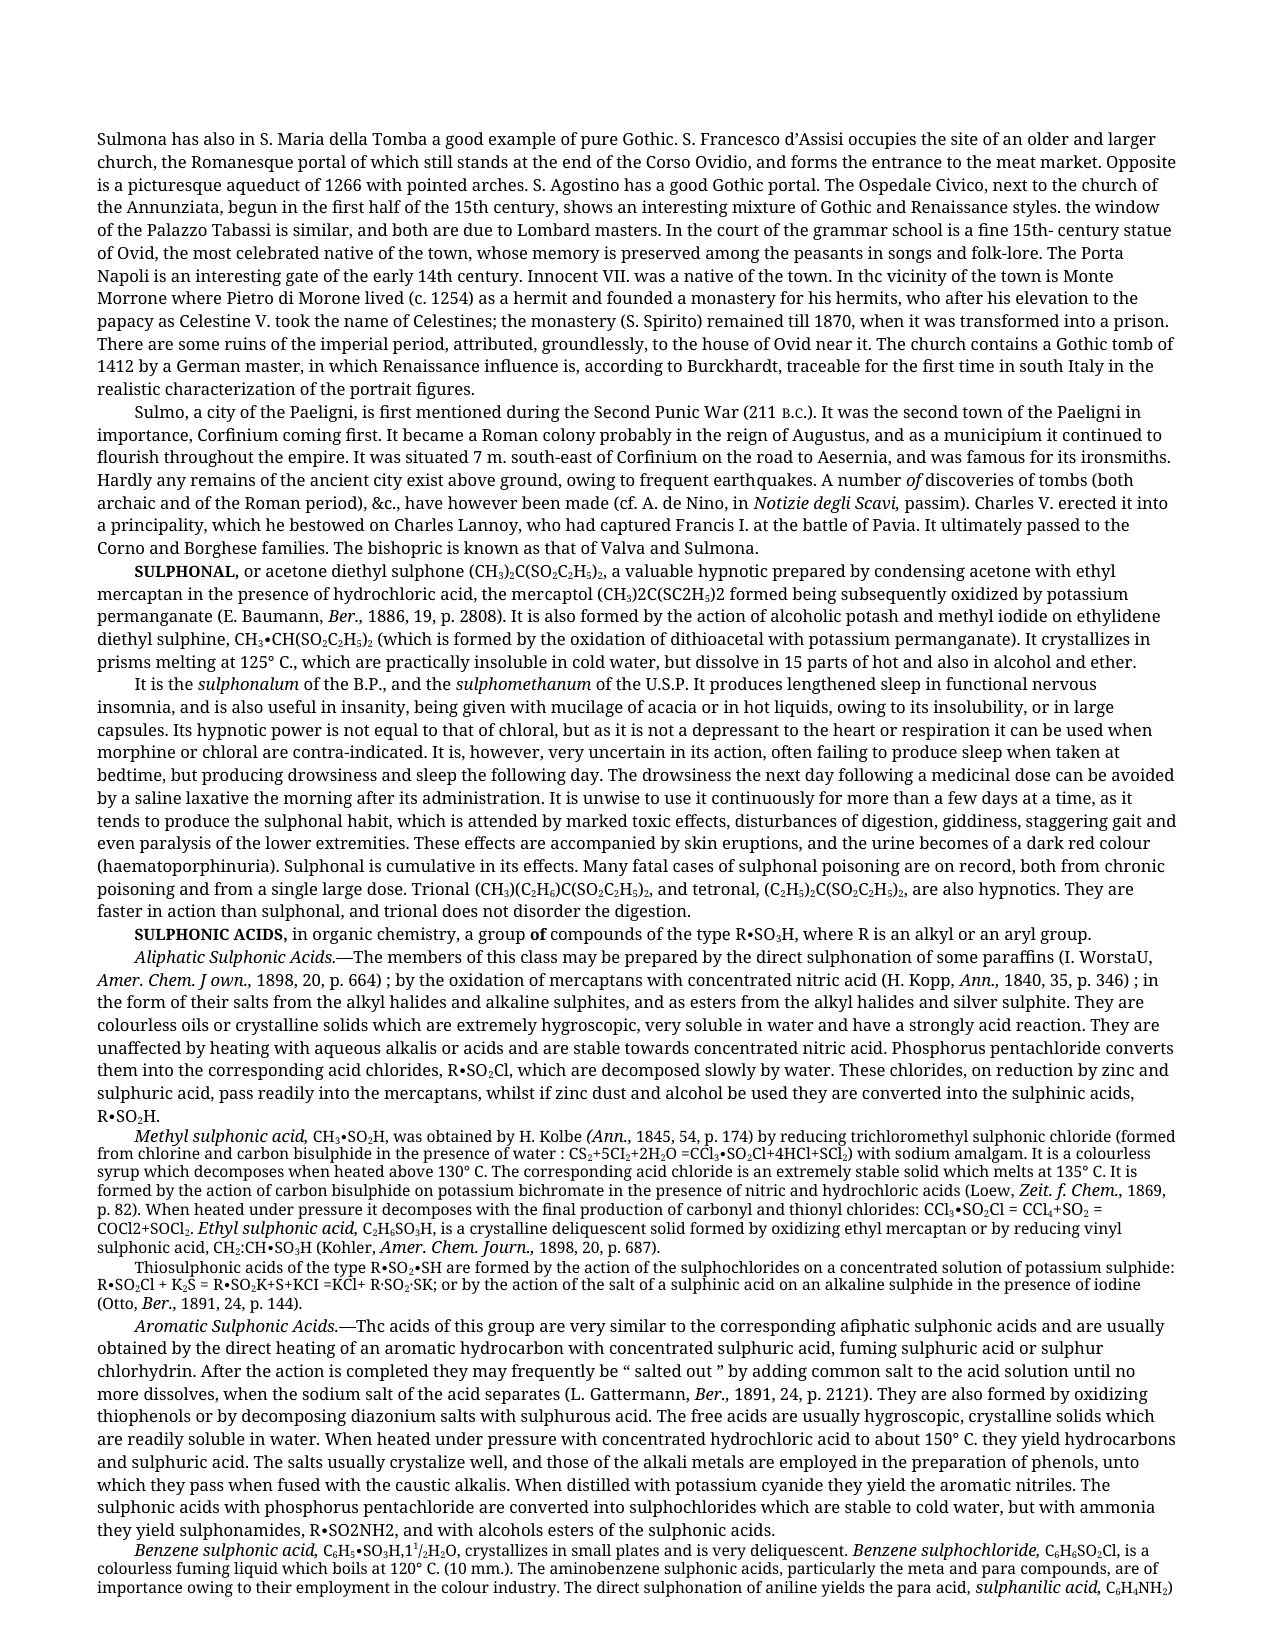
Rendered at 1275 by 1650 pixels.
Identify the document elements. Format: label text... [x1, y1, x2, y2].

text SULPHONAL, or acetone diethyl sulphone (CH3)2C(SO2C2H5)2, a valuable hypnotic prepared by condensing acetone with ethyl mercaptan in the presence of hydrochloric acid, the mercaptol (CH3)2C(SC2H5)2 formed being subsequently oxidized by potassium permanganate (E. Baumann, Ber., 1886, 19, p. 2808). It is also formed by the action of alcoholic potash and methyl iodide on ethylidene diethyl sulphine, CH3∙CH(SO2C2H5)2 (which is formed by the oxidation of dithioacetal with potassium permanganate). It crystallizes in prisms melting at 125° C., which are practically insoluble in cold water, but dissolve in 15 parts of hot and also in alcohol and ether. [97, 559, 1178, 673]
text Aromatic Sulphonic Acids.—Thc acids of this group are very similar to the corresponding afiphatic sulphonic acids and are usually obtained by the direct heating of an aromatic hydrocarbon with concentrated sulphuric acid, fuming sulphuric acid or sulphur chlorhydrin. After the action is completed they may frequently be “ salted out ” by adding common salt to the acid solution until no more dissolves, when the sodium salt of the acid separates (L. Gattermann, Ber., 1891, 24, p. 2121). They are also formed by oxidizing thiophenols or by decomposing diazonium salts with sulphurous acid. The free acids are usually hygroscopic, crystalline solids which are readily soluble in water. When heated under pressure with concentrated hydrochloric acid to about 150° C. they yield hydrocarbons and sulphuric acid. The salts usually crystalize well, and those of the alkali metals are employed in the preparation of phenols, unto which they pass when fused with the caustic alkalis. When distilled with potassium cyanide they yield the aromatic nitriles. The sulphonic acids with phosphorus pentachloride are converted into sulphochlorides which are stable to cold water, but with ammonia they yield sulphonamides, R∙SO2NH2, and with alcohols esters of the sulphonic acids. [97, 1314, 1178, 1541]
text Thiosulphonic acids of the type R∙SO2∙SH are formed by the action of the sulphochlorides on a concentrated solution of potassium sulphide: R∙SO2Cl + K2S = R∙SO2K+S+KCI =KCl+ R·SO2·SK; or by the action of the salt of a sulphinic acid on an alkaline sulphide in the presence of iodine (Otto, Ber., 1891, 24, p. 144). [97, 1259, 1178, 1314]
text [97, 1541, 1178, 1598]
text It is the sulphonalum of the B.P., and the sulphomethanum of the U.S.P. It produces lengthened sleep in functional nervous insomnia, and is also useful in insanity, being given with mucilage of acacia or in hot liquids, owing to its insolubility, or in large capsules. Its hypnotic power is not equal to that of chloral, but as it is not a depressant to the heart or respiration it can be used when morphine or chloral are contra-indicated. It is, however, very uncertain in its action, often failing to produce sleep when taken at bedtime, but producing drowsiness and sleep the following day. The drowsiness the next day following a medicinal dose can be avoided by a saline laxative the morning after its administration. It is unwise to use it continuously for more than a few days at a time, as it tends to produce the sulphonal habit, which is attended by marked toxic effects, disturbances of digestion, giddiness, staggering gait and even paralysis of the lower extremities. These effects are accompanied by skin eruptions, and the urine becomes of a dark red colour (haematoporphinuria). Sulphonal is cumulative in its effects. Many fatal cases of sulphonal poisoning are on record, both from chronic poisoning and from a single large dose. Trional (CH3)(C2H6)C(SO2C2H5)2, and tetronal, (C2H5)2C(SO2C2H5)2, are also hypnotics. They are faster in action than sulphonal, and trional does not disorder the digestion. [97, 673, 1178, 923]
text SULPHONIC ACIDS, in organic chemistry, a group of compounds of the type R∙SO3H, where R is an alkyl or an aryl group. [97, 923, 1178, 945]
text Sulmo, a city of the Paeligni, is first mentioned during the Second Punic War (211 b.c.). It was the second town of the Paeligni in importance, Corfinium coming first. It became a Roman colony probably in the reign of Augustus, and as a municipium it continued to flourish throughout the empire. It was situated 7 m. south-east of Corfinium on the road to Aesernia, and was famous for its ironsmiths. Hardly any remains of the ancient city exist above ground, owing to frequent earthquakes. A number of discoveries of tombs (both archaic and of the Roman period), &c., have however been made (cf. A. de Nino, in Notizie degli Scavi, passim). Charles V. erected it into a principality, which he bestowed on Charles Lannoy, who had captured Francis I. at the battle of Pavia. It ultimately passed to the Corno and Borghese families. The bishopric is known as that of Valva and Sulmona. [97, 400, 1178, 559]
text Sulmona has also in S. Maria della Tomba a good example of pure Gothic. S. Francesco d’Assisi occupies the site of an older and larger church, the Romanesque portal of which still stands at the end of the Corso Ovidio, and forms the entrance to the meat market. Opposite is a picturesque aqueduct of 1266 with pointed arches. S. Agostino has a good Gothic portal. The Ospedale Civico, next to the church of the Annunziata, begun in the first half of the 15th century, shows an interesting mixture of Gothic and Renaissance styles. the window of the Palazzo Tabassi is similar, and both are due to Lombard masters. In the court of the grammar school is a fine 15th- century statue of Ovid, the most celebrated native of the town, whose memory is preserved among the peasants in songs and folk-lore. The Porta Napoli is an interesting gate of the early 14th century. Innocent VII. was a native of the town. In thc vicinity of the town is Monte Morrone where Pietro di Morone lived (c. 1254) as a hermit and founded a monastery for his hermits, who after his elevation to the papacy as Celestine V. took the name of Celestines; the monastery (S. Spirito) remained till 1870, when it was transformed into a prison. There are some ruins of the imperial period, attributed, groundlessly, to the house of Ovid near it. The church contains a Gothic tomb of 1412 by a German master, in which Renaissance influence is, according to Burckhardt, traceable for the first time in south Italy in the realistic characterization of the portrait figures. [97, 128, 1178, 400]
text Methyl sulphonic acid, CH3∙SO2H, was obtained by H. Kolbe (Ann., 1845, 54, p. 174) by reducing trichloromethyl sulphonic chloride (formed from chlorine and carbon bisulphide in the presence of water : CS2+5CI2+2H2O =CCl3∙SO2Cl+4HCl+SCl2) with sodium amalgam. It is a colourless syrup which decomposes when heated above 130° C. The corresponding acid chloride is an extremely stable solid which melts at 135° C. It is formed by the action of carbon bisulphide on potassium bichromate in the presence of nitric and hydrochloric acids (Loew, Zeit. f. Chem., 1869, p. 82). When heated under pressure it decomposes with the final production of carbonyl and thionyl chlorides: CCl3∙SO2Cl = CCl4+SO2 = COCl2+SOCl2. Ethyl sulphonic acid, C2H6SO3H, is a crystalline deliquescent solid formed by oxidizing ethyl mercaptan or by reducing vinyl sulphonic acid, CH2:CH∙SO3H (Kohler, Amer. Chem. Journ., 1898, 20, p. 687). [97, 1127, 1178, 1259]
text Aliphatic Sulphonic Acids.—The members of this class may be prepared by the direct sulphonation of some paraffins (I. WorstaU, Amer. Chem. J own., 1898, 20, p. 664) ; by the oxidation of mercaptans with concentrated nitric acid (H. Kopp, Ann., 1840, 35, p. 346) ; in the form of their salts from the alkyl halides and alkaline sulphites, and as esters from the alkyl halides and silver sulphite. They are colourless oils or crystalline solids which are extremely hygroscopic, very soluble in water and have a strongly acid reaction. They are unaffected by heating with aqueous alkalis or acids and are stable towards concentrated nitric acid. Phosphorus pentachloride converts them into the corresponding acid chlorides, R∙SO2Cl, which are decomposed slowly by water. These chlorides, on reduction by zinc and sulphuric acid, pass readily into the mercaptans, whilst if zinc dust and alcohol be used they are converted into the sulphinic acids, R∙SO2H. [97, 945, 1178, 1127]
